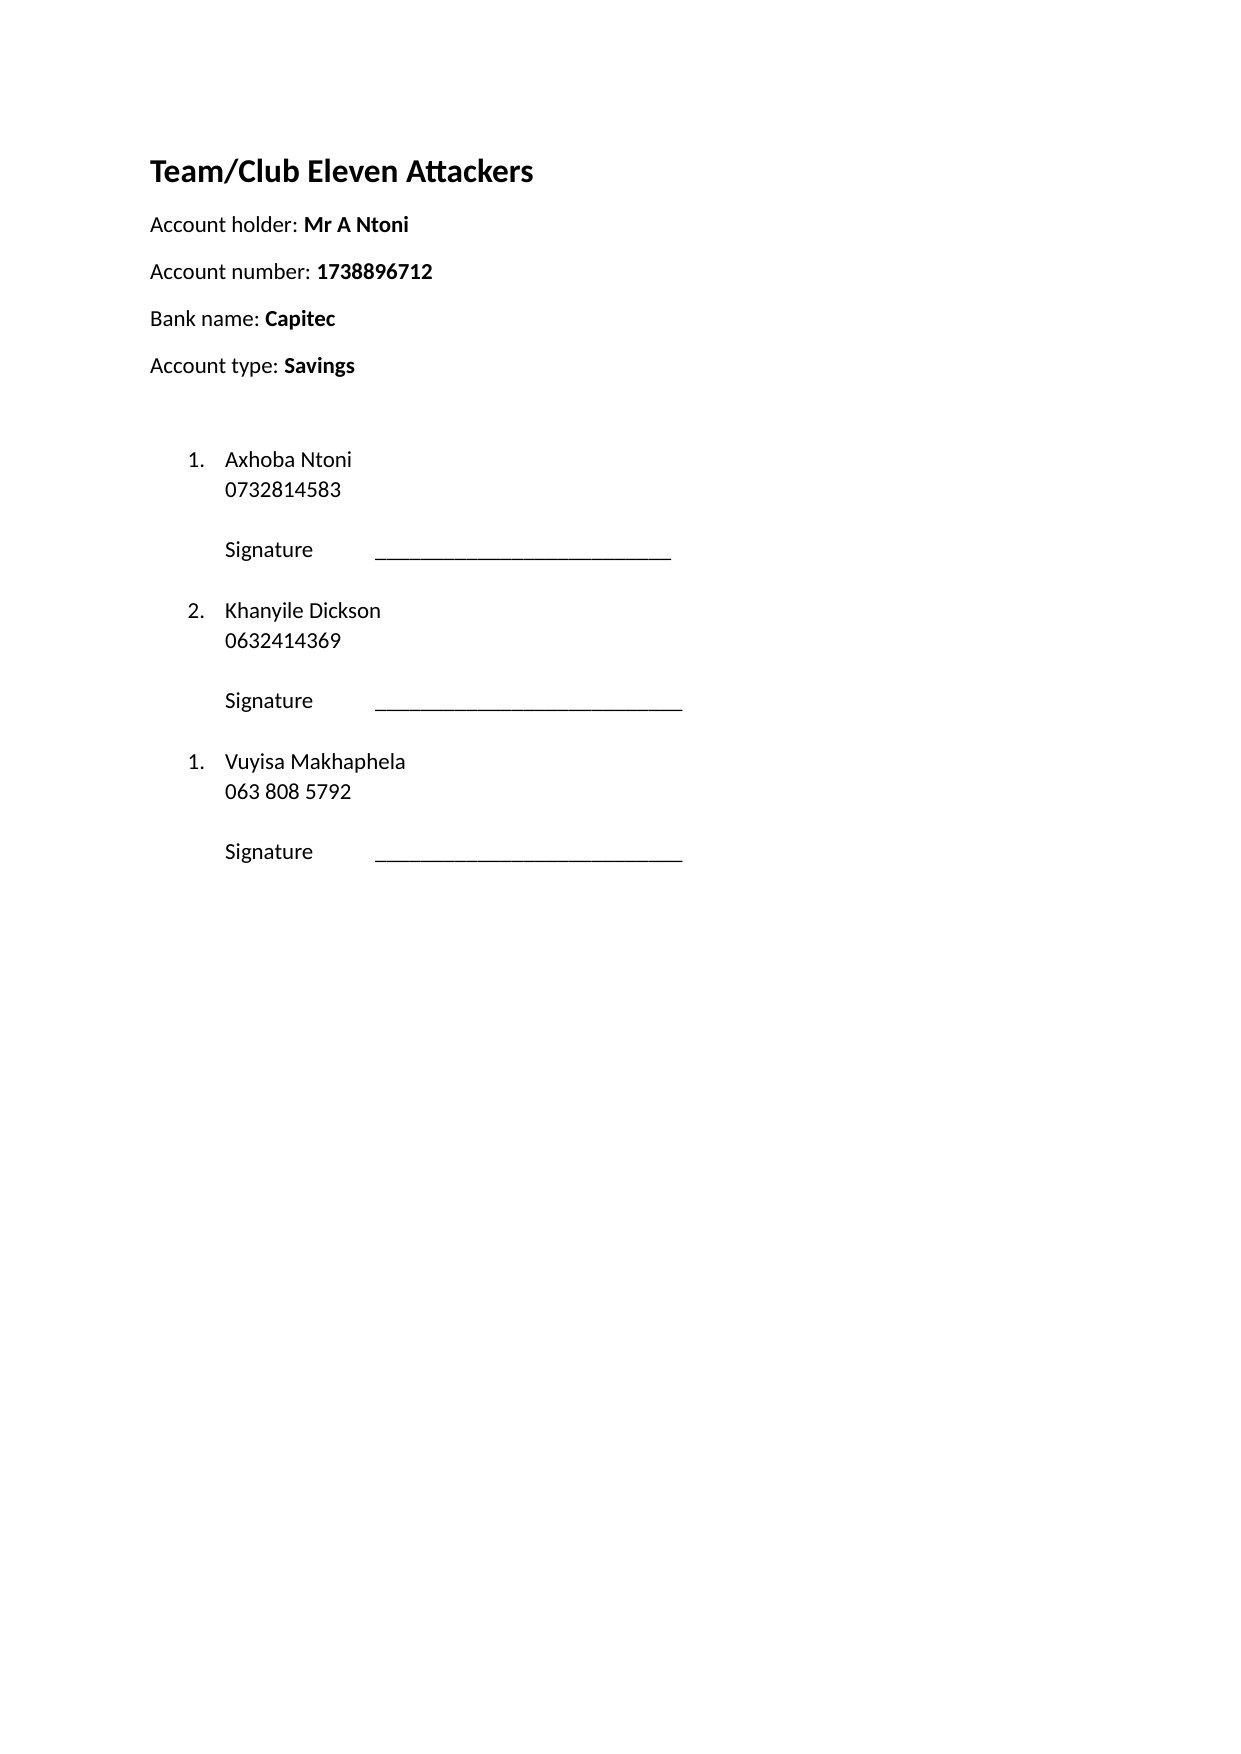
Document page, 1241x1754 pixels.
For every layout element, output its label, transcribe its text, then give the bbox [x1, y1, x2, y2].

text Account number: 1738896712 [150, 257, 1090, 286]
list Khanyile Dickson [187, 596, 1090, 624]
list Signature ___________________________ [225, 837, 1090, 865]
list 0732814583 [225, 475, 1090, 503]
list Vuyisa Makhaphela [187, 747, 1090, 775]
text Account type: Savings [150, 351, 1090, 379]
list Axhoba Ntoni [187, 445, 1090, 473]
list 0632414369 [225, 626, 1090, 654]
text Account holder: Mr A Ntoni [150, 211, 1090, 239]
list 063 808 5792 [225, 777, 1090, 805]
list Signature ___________________________ [225, 687, 1090, 715]
text Bank name: Capitec [150, 304, 1090, 332]
list Signature __________________________ [225, 536, 1090, 564]
text Team/Club Eleven Attackers [150, 150, 1090, 191]
